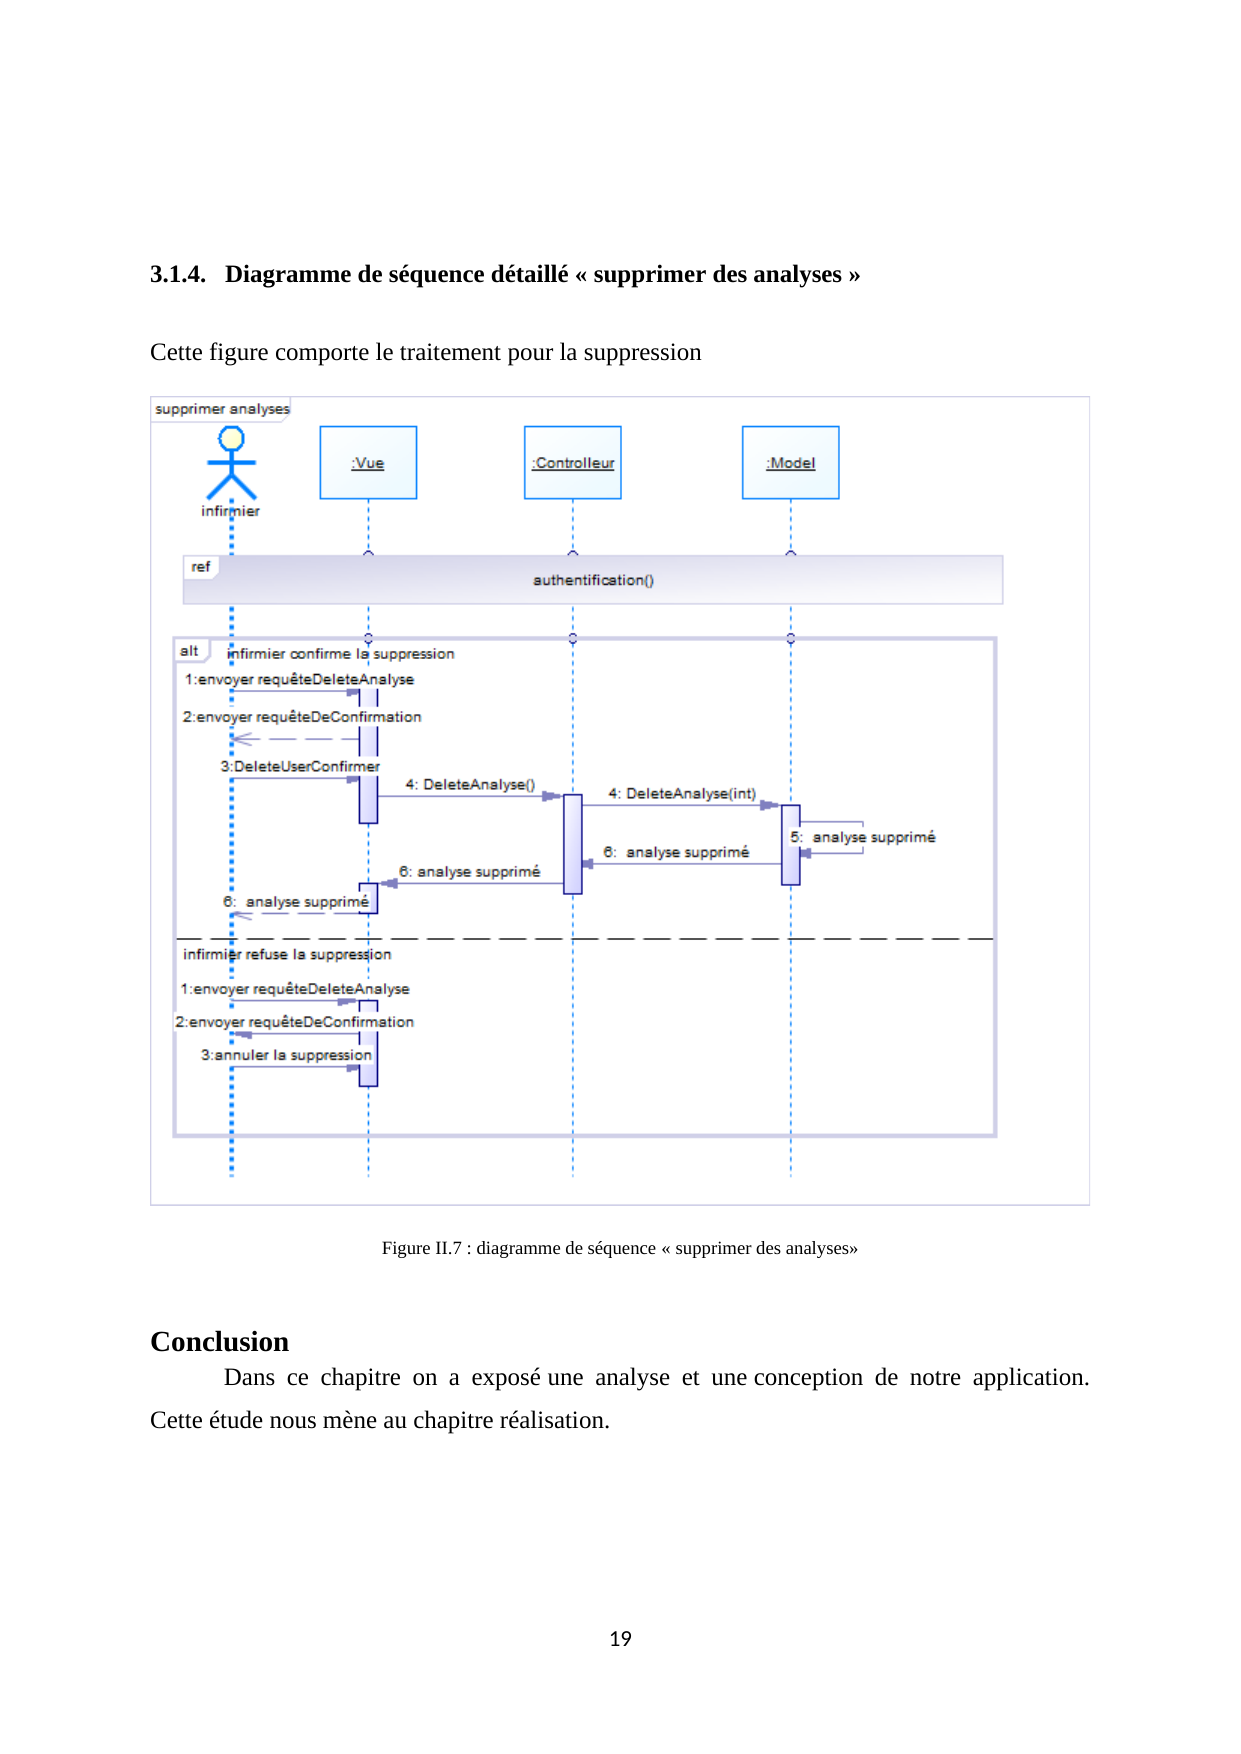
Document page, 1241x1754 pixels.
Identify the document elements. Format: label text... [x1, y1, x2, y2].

text Dans ce chapitre on a exposé une analyse et une conception de notre application. Cette étude nous mène au chapitre réalisation. [150, 1362, 1090, 1434]
text Cette figure comporte le traitement pour la suppression [150, 337, 1090, 365]
subtitle Conclusion [150, 1324, 1090, 1357]
subtitle Diagramme de séquence détaillé « supprimer des analyses » [150, 259, 1090, 287]
subtitle Figure II.7 : diagramme de séquence « supprimer des analyses» [150, 1237, 1090, 1258]
picture [150, 396, 1091, 1206]
